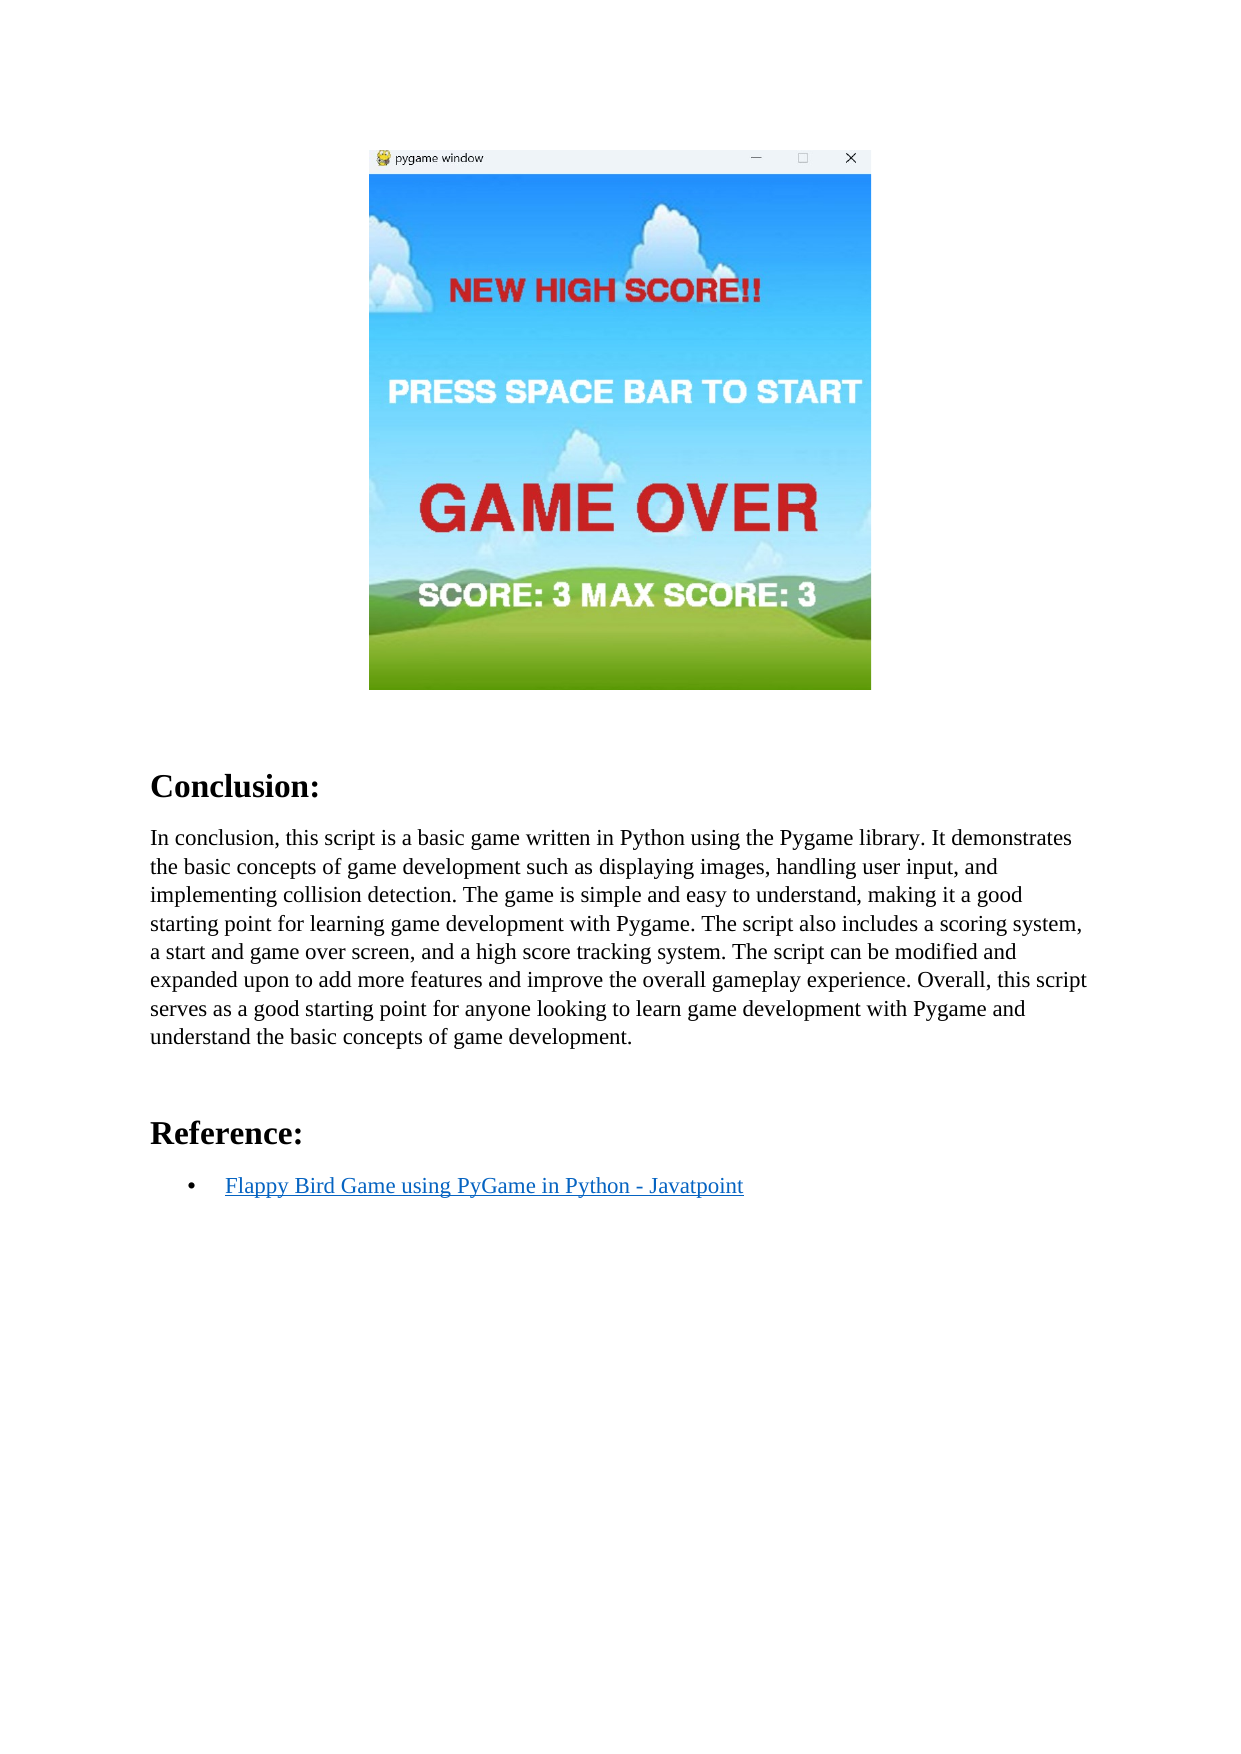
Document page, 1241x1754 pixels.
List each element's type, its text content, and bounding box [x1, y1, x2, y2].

text In conclusion, this script is a basic game written in Python using the Pygame library. It demonstrates the basic concepts of game development such as displaying images, handling user input, and implementing collision detection. The game is simple and easy to understand, making it a good starting point for learning game development with Pygame. The script also includes a scoring system, a start and game over screen, and a high score tracking system. The script can be modified and expanded upon to add more features and improve the overall gameplay experience. Overall, this script serves as a good starting point for anyone looking to learn game development with Pygame and understand the basic concepts of game development. [150, 824, 1090, 1050]
text Reference: [150, 1113, 1090, 1152]
picture [369, 150, 872, 690]
list Flappy Bird Game using PyGame in Python - Javatpoint [187, 1172, 1090, 1198]
text Conclusion: [150, 766, 1090, 804]
